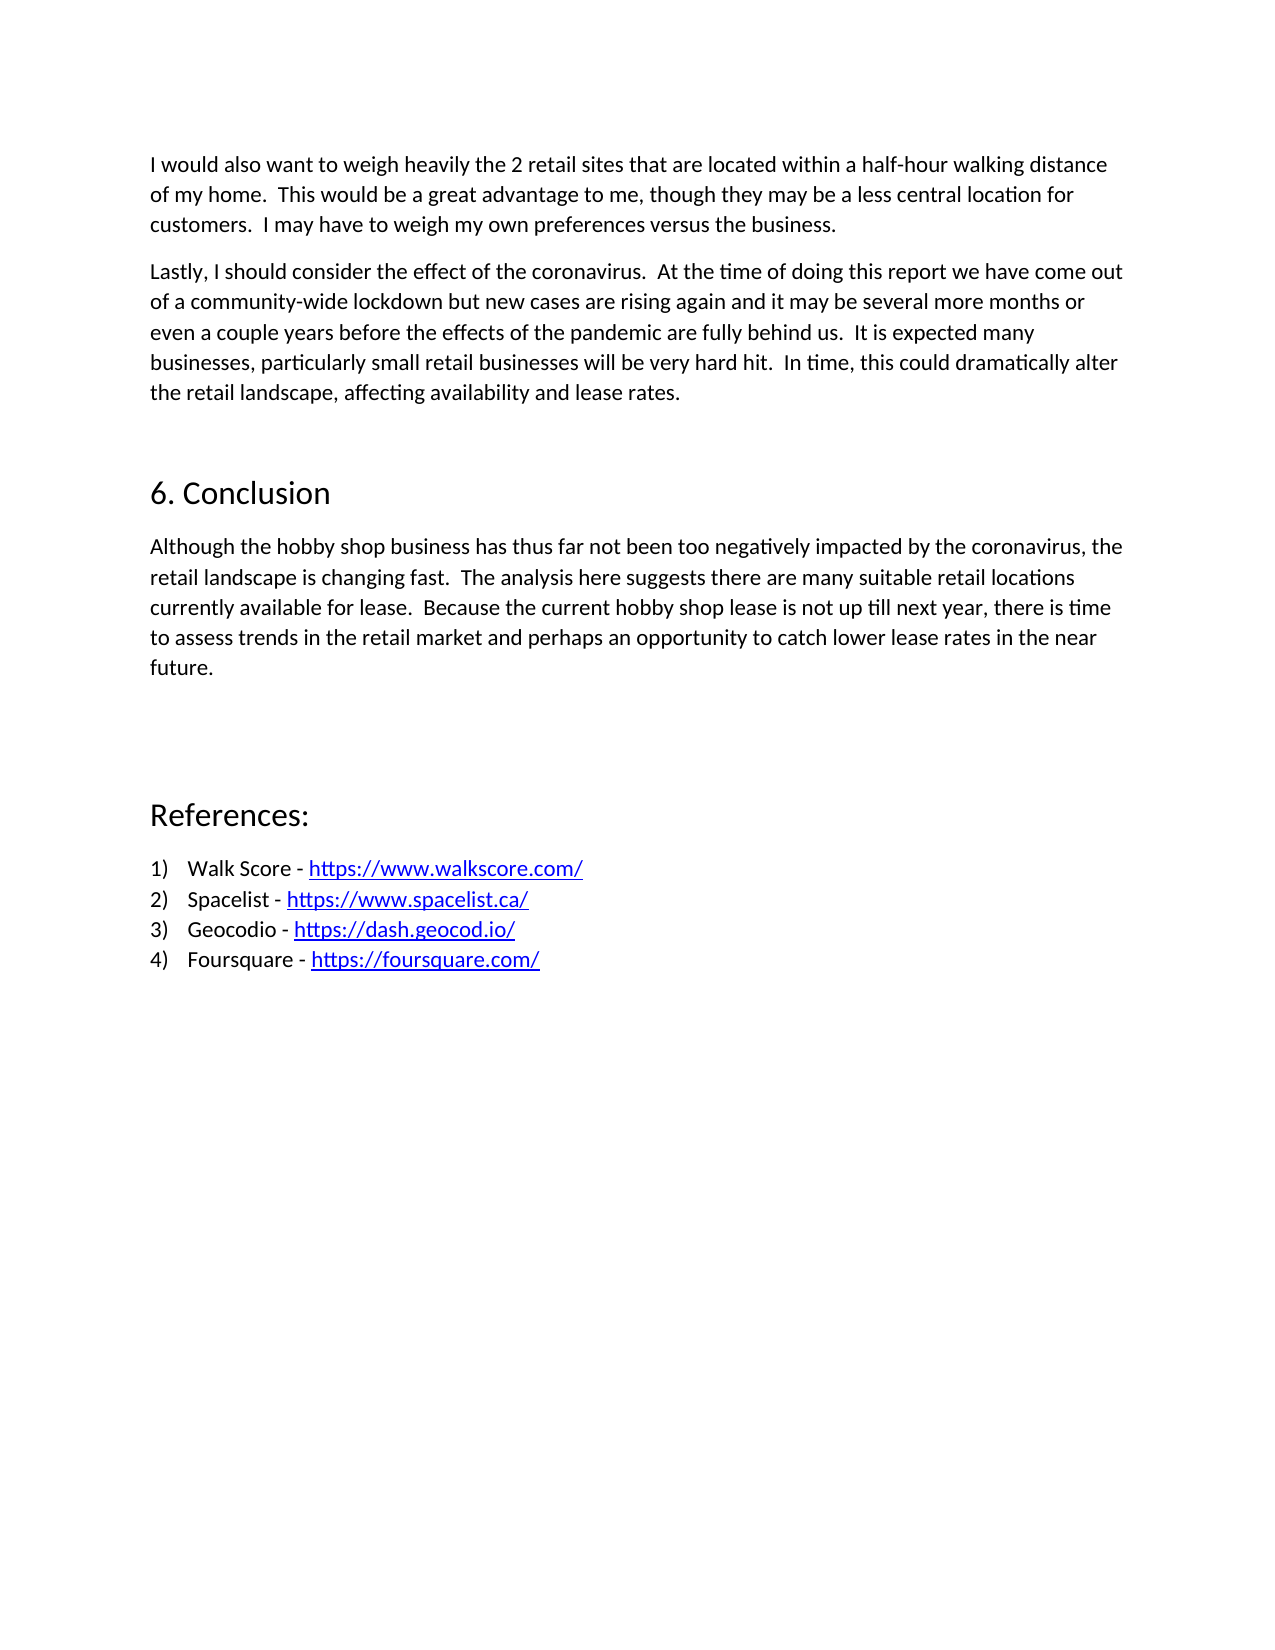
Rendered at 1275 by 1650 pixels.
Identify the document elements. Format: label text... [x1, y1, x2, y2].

text 6. Conclusion [150, 472, 1125, 513]
list Foursquare - https://foursquare.com/ [150, 945, 1125, 973]
text Although the hobby shop business has thus far not been too negatively impacted by the coronavirus, the retail landscape is changing fast. The analysis here suggests there are many suitable retail locations currently available for lease. Because the current hobby shop lease is not up till next year, there is time to assess trends in the retail market and perhaps an opportunity to catch lower lease rates in the near future. [150, 532, 1125, 681]
list Geocodio - https://dash.geocod.io/ [150, 915, 1125, 943]
text Lastly, I should consider the effect of the coronavirus. At the time of doing this report we have come out of a community-wide lockdown but new cases are rising again and it may be several more months or even a couple years before the effects of the pandemic are fully behind us. It is expected many businesses, particularly small retail businesses will be very hard hit. In time, this could dramatically alter the retail landscape, affecting availability and lease rates. [150, 257, 1125, 406]
list Walk Score - https://www.walkscore.com/ [150, 854, 1125, 883]
list Spacelist - https://www.spacelist.ca/ [150, 885, 1125, 913]
text References: [150, 794, 1125, 835]
text I would also want to weigh heavily the 2 retail sites that are located within a half-hour walking distance of my home. This would be a great advantage to me, though they may be a less central location for customers. I may have to weigh my own preferences versus the business. [150, 150, 1125, 238]
